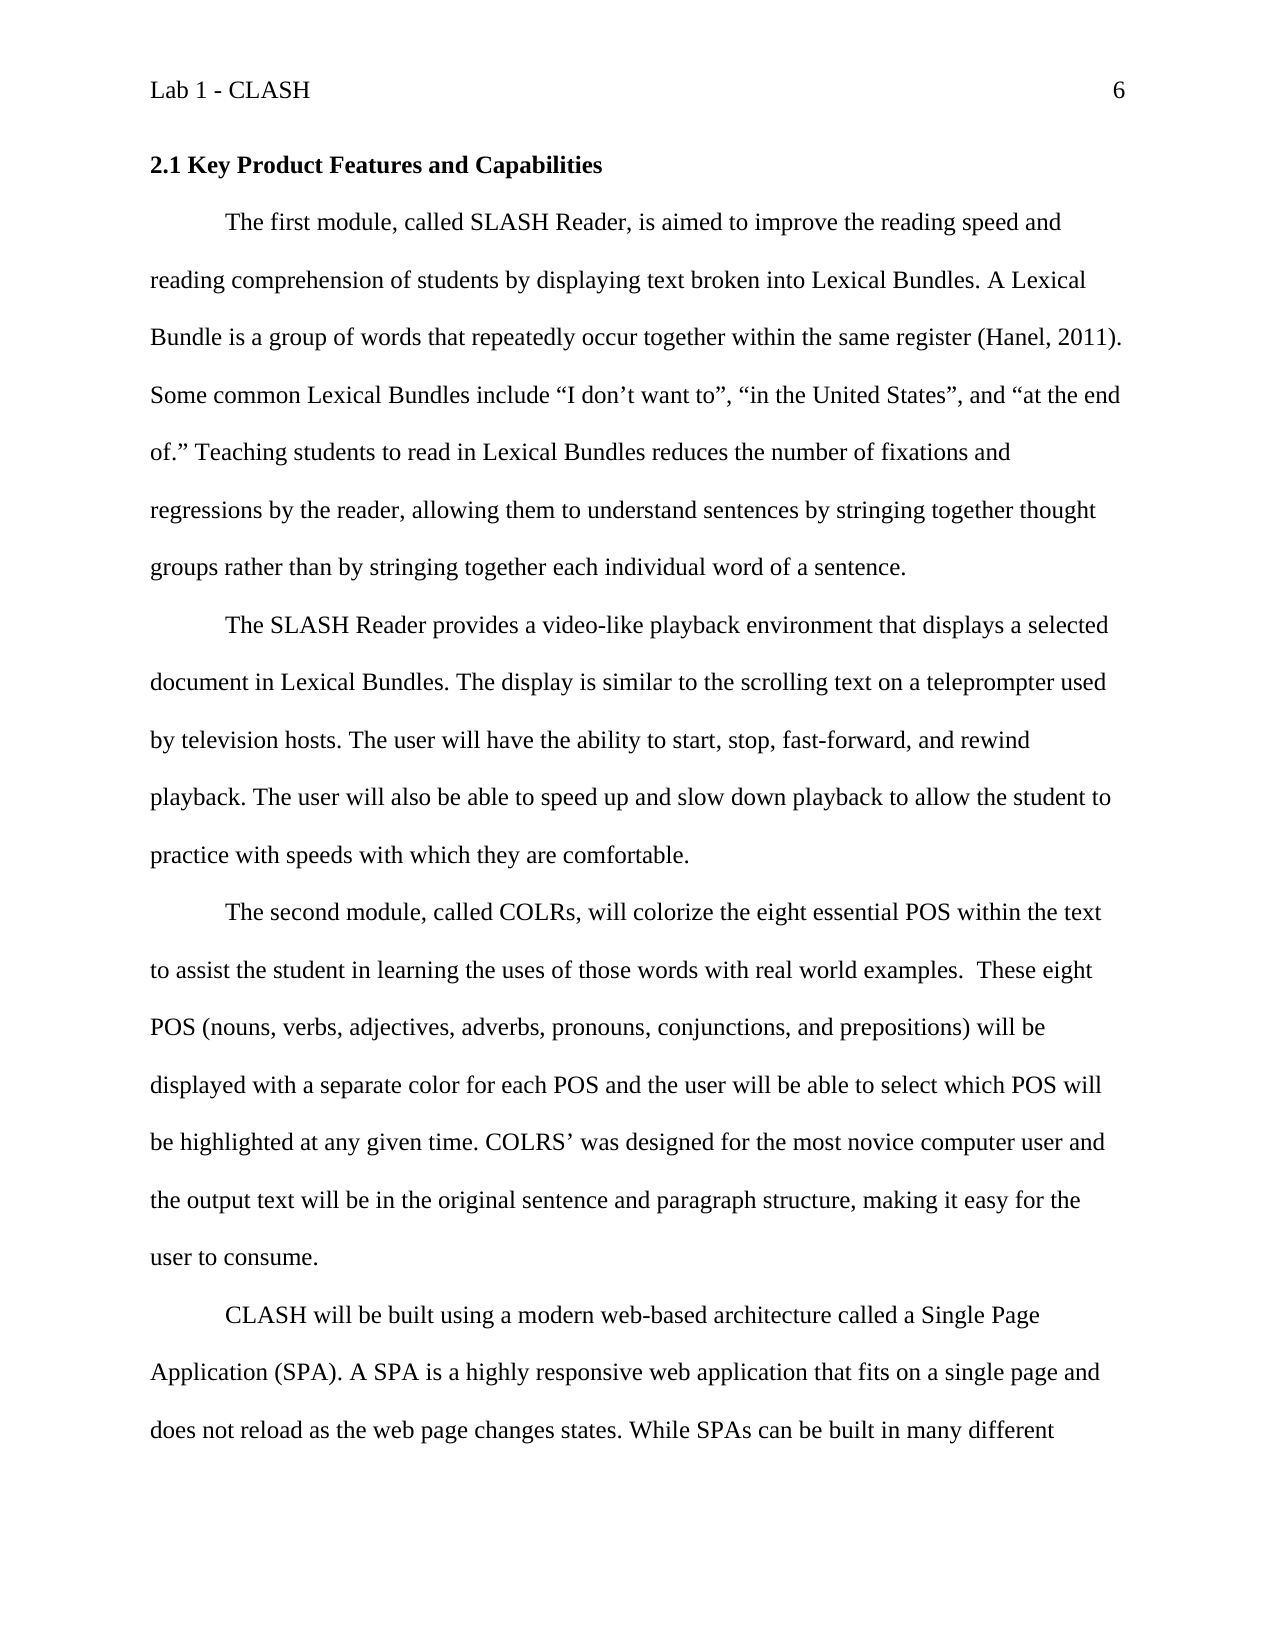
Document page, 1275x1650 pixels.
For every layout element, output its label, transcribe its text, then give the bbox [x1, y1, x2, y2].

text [150, 1300, 1125, 1444]
text The second module, called COLRs, will colorize the eight essential POS within the text to assist the student in learning the uses of those words with real world examples. These eight POS (nouns, verbs, adjectives, adverbs, pronouns, conjunctions, and prepositions) will be displayed with a separate color for each POS and the user will be able to select which POS will be highlighted at any given time. COLRS’ was designed for the most novice computer user and the output text will be in the original sentence and paragraph structure, making it easy for the user to consume. [150, 897, 1125, 1271]
text The first module, called SLASH Reader, is aimed to improve the reading speed and reading comprehension of students by displaying text broken into Lexical Bundles. A Lexical Bundle is a group of words that repeatedly occur together within the same register (Hanel, 2011). Some common Lexical Bundles include “I don’t want to”, “in the United States”, and “at the end of.” Teaching students to read in Lexical Bundles reduces the number of fixations and regressions by the reader, allowing them to understand sentences by stringing together thought groups rather than by stringing together each individual word of a sentence. [150, 207, 1125, 581]
text The SLASH Reader provides a video-like playback environment that displays a selected document in Lexical Bundles. The display is similar to the scrolling text on a teleprompter used by television hosts. The user will have the ability to start, stop, fast-forward, and rewind playback. The user will also be able to speed up and slow down playback to allow the student to practice with speeds with which they are comfortable. [150, 610, 1125, 869]
list Key Product Features and Capabilities [150, 150, 1125, 179]
